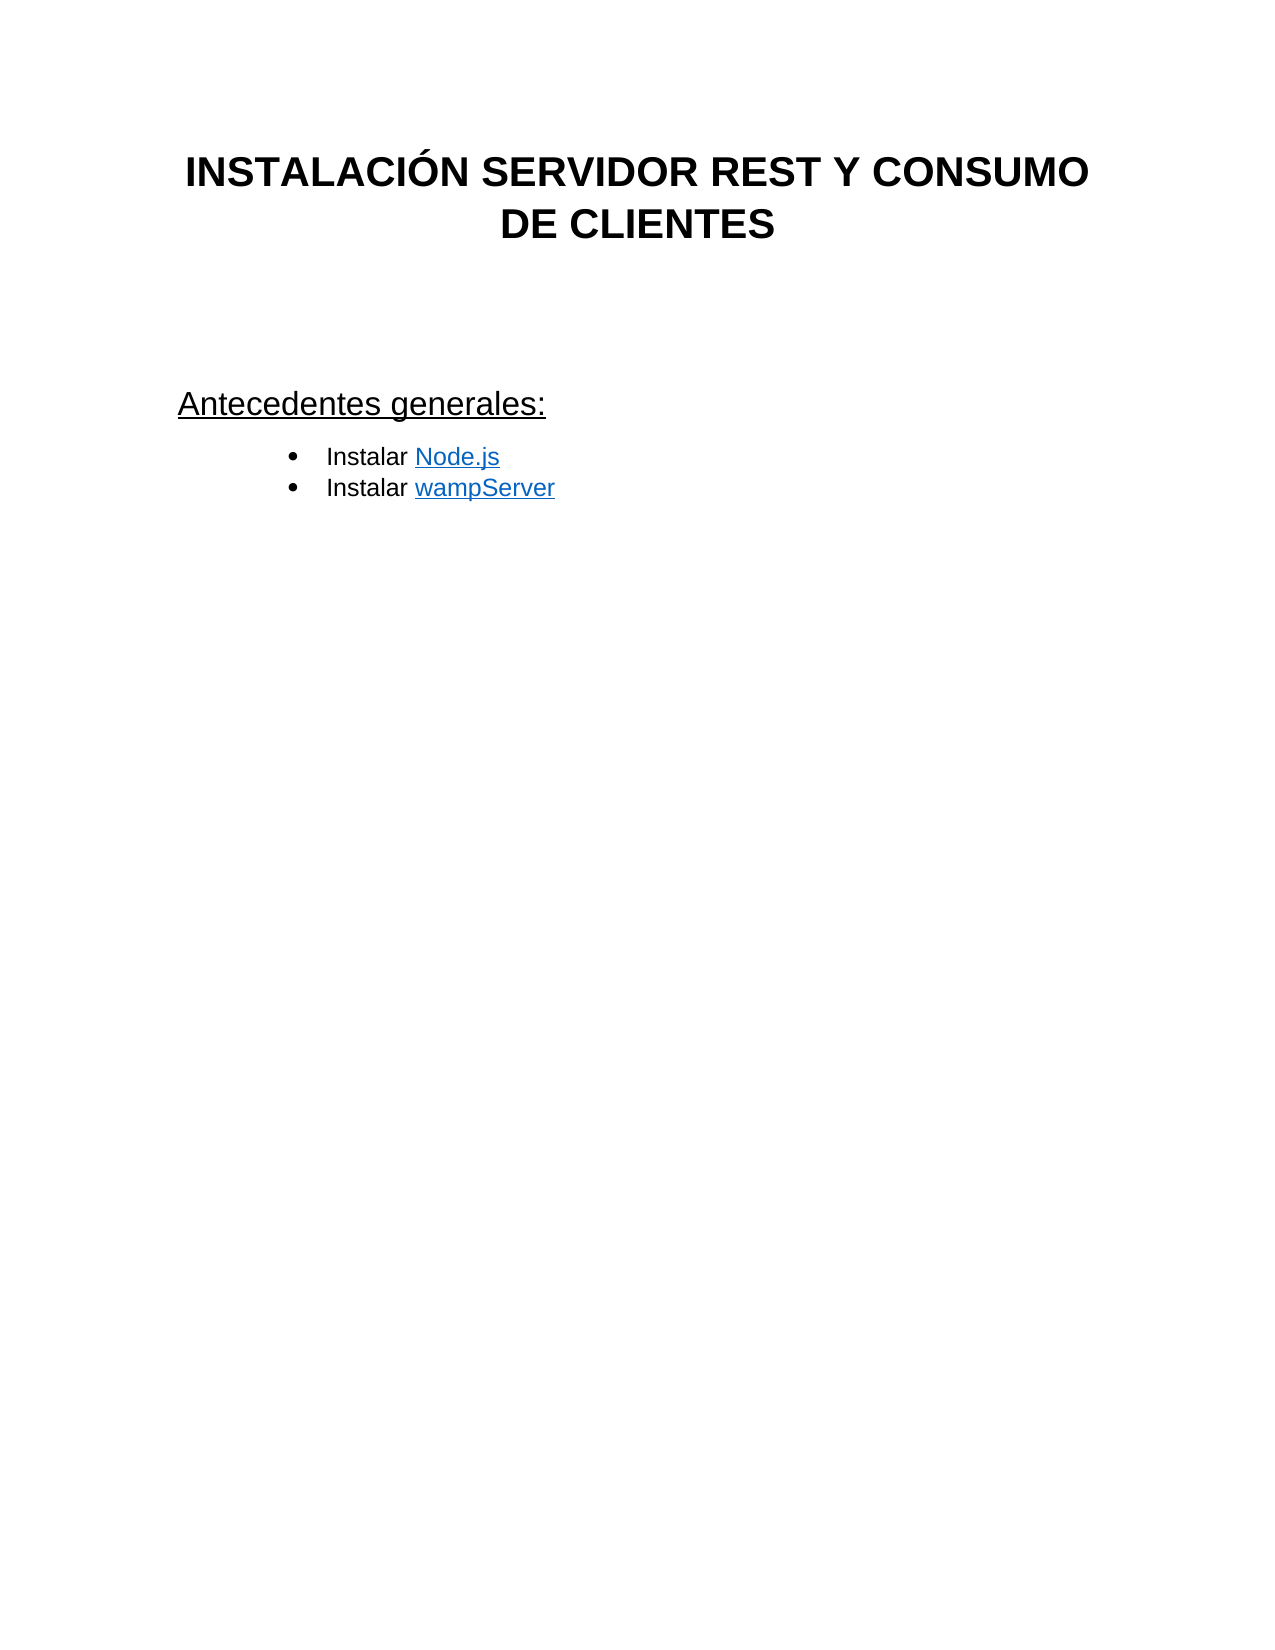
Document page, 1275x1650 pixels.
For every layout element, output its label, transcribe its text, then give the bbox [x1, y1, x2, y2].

text INSTALACIÓN SERVIDOR REST Y CONSUMO DE CLIENTES [177, 148, 1098, 247]
list Instalar Node.js [288, 442, 1098, 471]
list Instalar wampServer [288, 473, 1098, 502]
text Antecedentes generales: [177, 384, 1098, 422]
